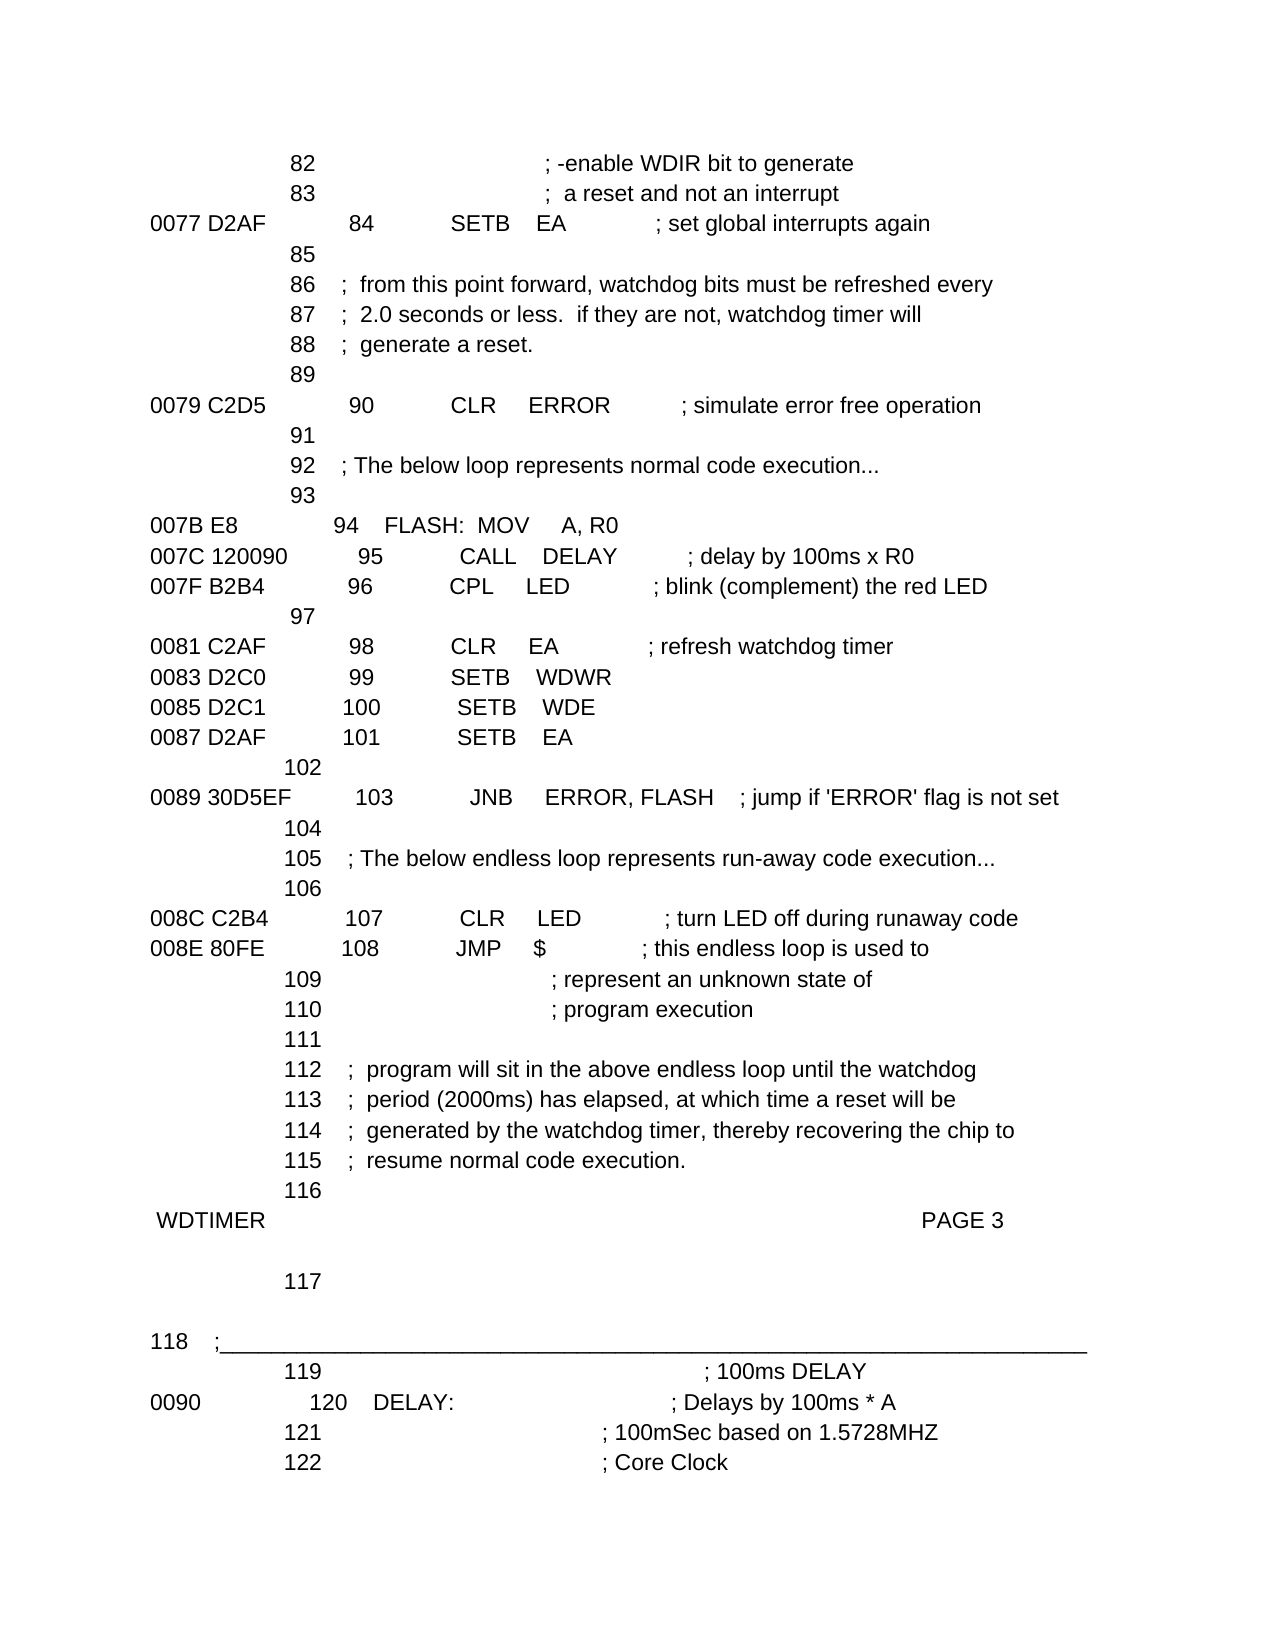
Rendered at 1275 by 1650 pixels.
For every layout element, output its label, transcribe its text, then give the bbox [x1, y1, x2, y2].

text 114 ; generated by the watchdog timer, thereby recovering the chip to [150, 1117, 1125, 1143]
text 105 ; The below endless loop represents run-away code execution... [150, 845, 1125, 871]
text 112 ; program will sit in the above endless loop until the watchdog [150, 1056, 1125, 1083]
text 88 ; generate a reset. [150, 331, 1125, 358]
text 91 [150, 422, 1125, 448]
text 113 ; period (2000ms) has elapsed, at which time a reset will be [150, 1086, 1125, 1113]
text 0087 D2AF 101 SETB EA [150, 724, 1125, 750]
text 008E 80FE 108 JMP $ ; this endless loop is used to [150, 935, 1125, 962]
text 97 [150, 603, 1125, 629]
text WDTIMER PAGE 3 [150, 1207, 1125, 1234]
text 85 [150, 241, 1125, 267]
text 0077 D2AF 84 SETB EA ; set global interrupts again [150, 210, 1125, 237]
text 007C 120090 95 CALL DELAY ; delay by 100ms x R0 [150, 543, 1125, 569]
text 0079 C2D5 90 CLR ERROR ; simulate error free operation [150, 392, 1125, 418]
text 007F B2B4 96 CPL LED ; blink (complement) the red LED [150, 573, 1125, 599]
text 121 ; 100mSec based on 1.5728MHZ [150, 1419, 1125, 1445]
text 119 ; 100ms DELAY [150, 1358, 1125, 1385]
text 83 ; a reset and not an interrupt [150, 180, 1125, 207]
text 0081 C2AF 98 CLR EA ; refresh watchdog timer [150, 633, 1125, 660]
text 111 [150, 1026, 1125, 1052]
text 92 ; The below loop represents normal code execution... [150, 452, 1125, 478]
text 122 ; Core Clock [150, 1449, 1125, 1475]
text 89 [150, 361, 1125, 388]
text 93 [150, 482, 1125, 509]
text 104 [150, 814, 1125, 841]
text 118 ;____________________________________________________________________ [150, 1298, 1125, 1354]
text 007B E8 94 FLASH: MOV A, R0 [150, 512, 1125, 539]
text 87 ; 2.0 seconds or less. if they are not, watchdog timer will [150, 301, 1125, 327]
text 110 ; program execution [150, 996, 1125, 1022]
text 0083 D2C0 99 SETB WDWR [150, 663, 1125, 690]
text 86 ; from this point forward, watchdog bits must be refreshed every [150, 271, 1125, 297]
text 109 ; represent an unknown state of [150, 966, 1125, 992]
text 117 [150, 1268, 1125, 1294]
text 116 [150, 1177, 1125, 1203]
text 0090 120 DELAY: ; Delays by 100ms * A [150, 1388, 1125, 1415]
text 0085 D2C1 100 SETB WDE [150, 694, 1125, 720]
text 106 [150, 875, 1125, 901]
text 102 [150, 754, 1125, 781]
text 82 ; -enable WDIR bit to generate [150, 150, 1125, 176]
text 008C C2B4 107 CLR LED ; turn LED off during runaway code [150, 905, 1125, 932]
text 0089 30D5EF 103 JNB ERROR, FLASH ; jump if 'ERROR' flag is not set [150, 784, 1125, 811]
text 115 ; resume normal code execution. [150, 1147, 1125, 1173]
